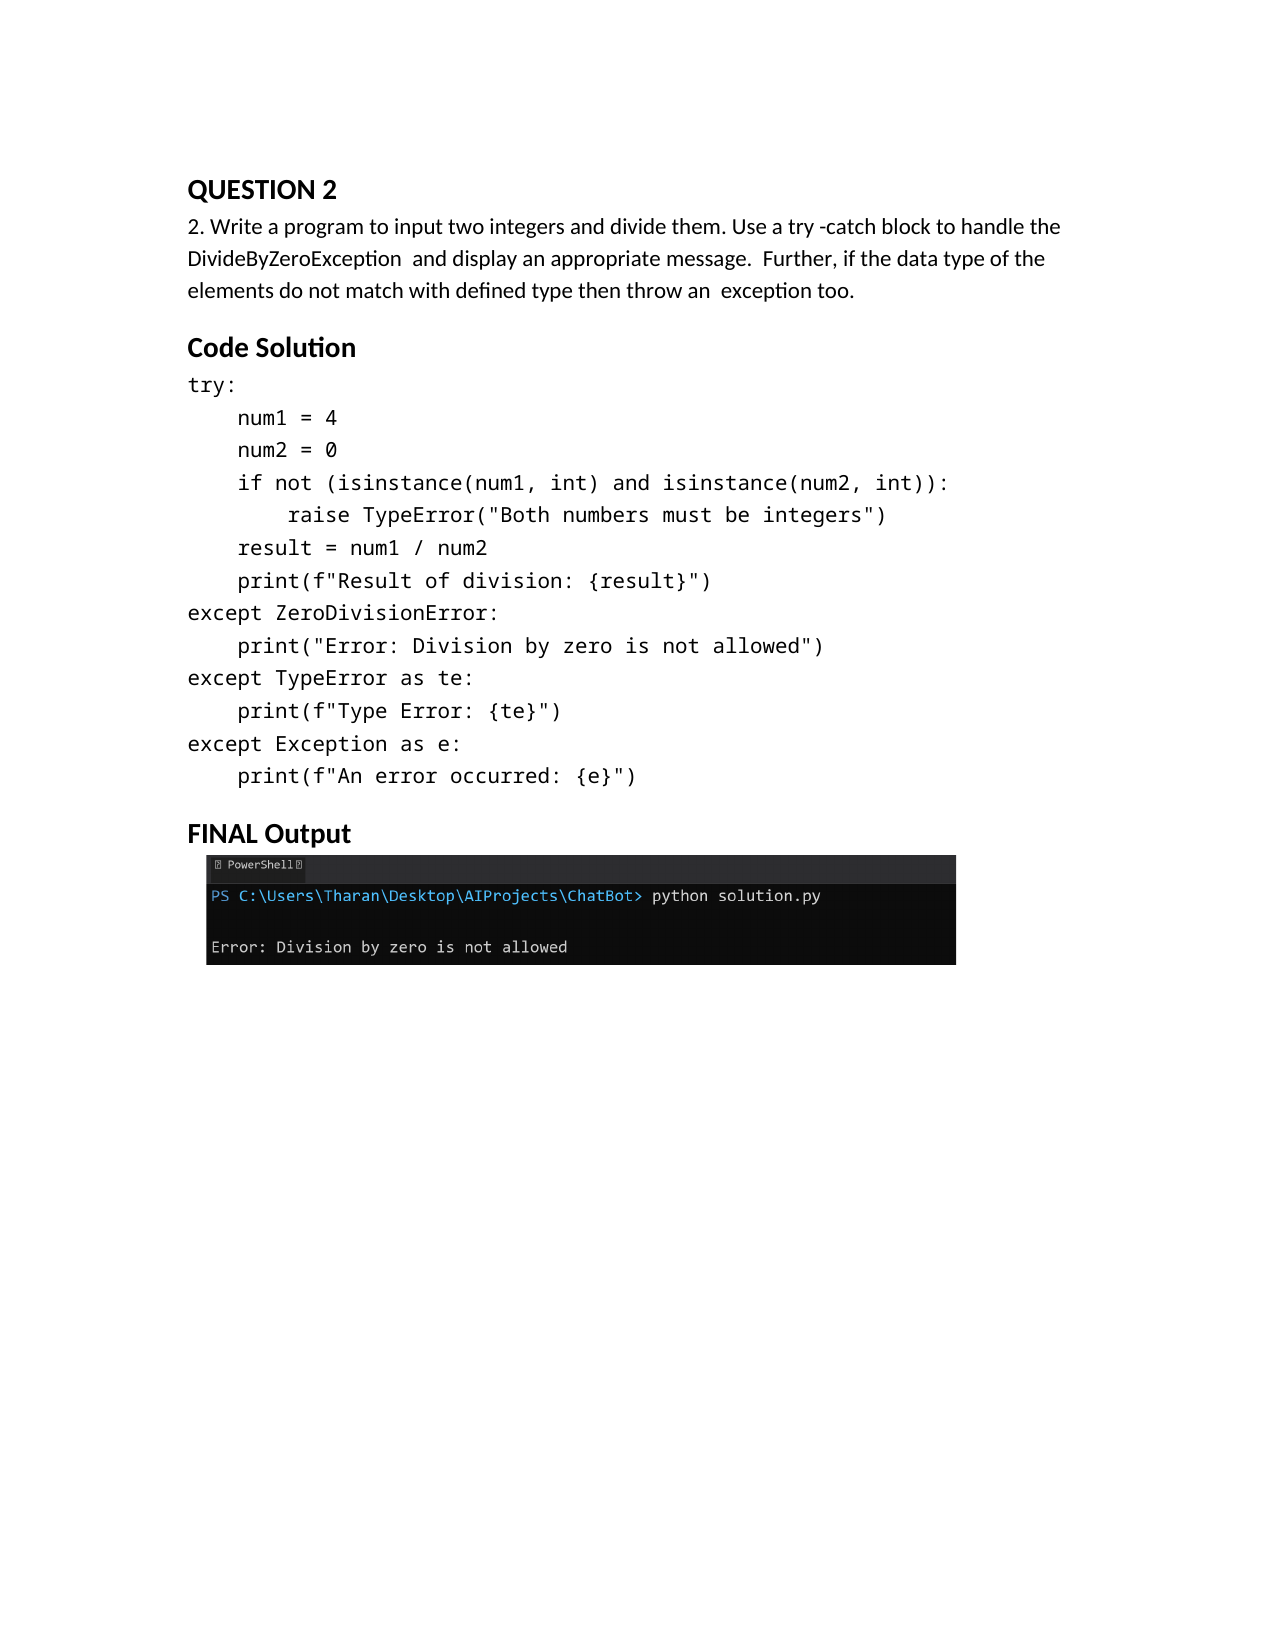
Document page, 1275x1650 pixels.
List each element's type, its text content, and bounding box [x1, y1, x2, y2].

text try: num1 = 4 num2 = 0 if not (isinstance(num1, int) and isinstance(num2, int)): raise TypeError("Both numbers must be integers") result = num1 / num2 print(f"Result of division: {result}") except ZeroDivisionError: print("Error: Division by zero is not allowed") except TypeError as te: print(f"Type Error: {te}") except Exception as e: print(f"An error occurred: {e}") [187, 370, 1087, 790]
subtitle Code Solution [187, 329, 1087, 365]
subtitle FINAL Output [187, 815, 1087, 850]
picture [206, 855, 957, 965]
subtitle QUESTION 2 [187, 171, 1087, 206]
text 2. Write a program to input two integers and divide them. Use a try -catch block to handle the DivideByZeroException and display an appropriate message. Further, if the data type of the elements do not match with defined type then throw an exception too. [187, 212, 1087, 304]
